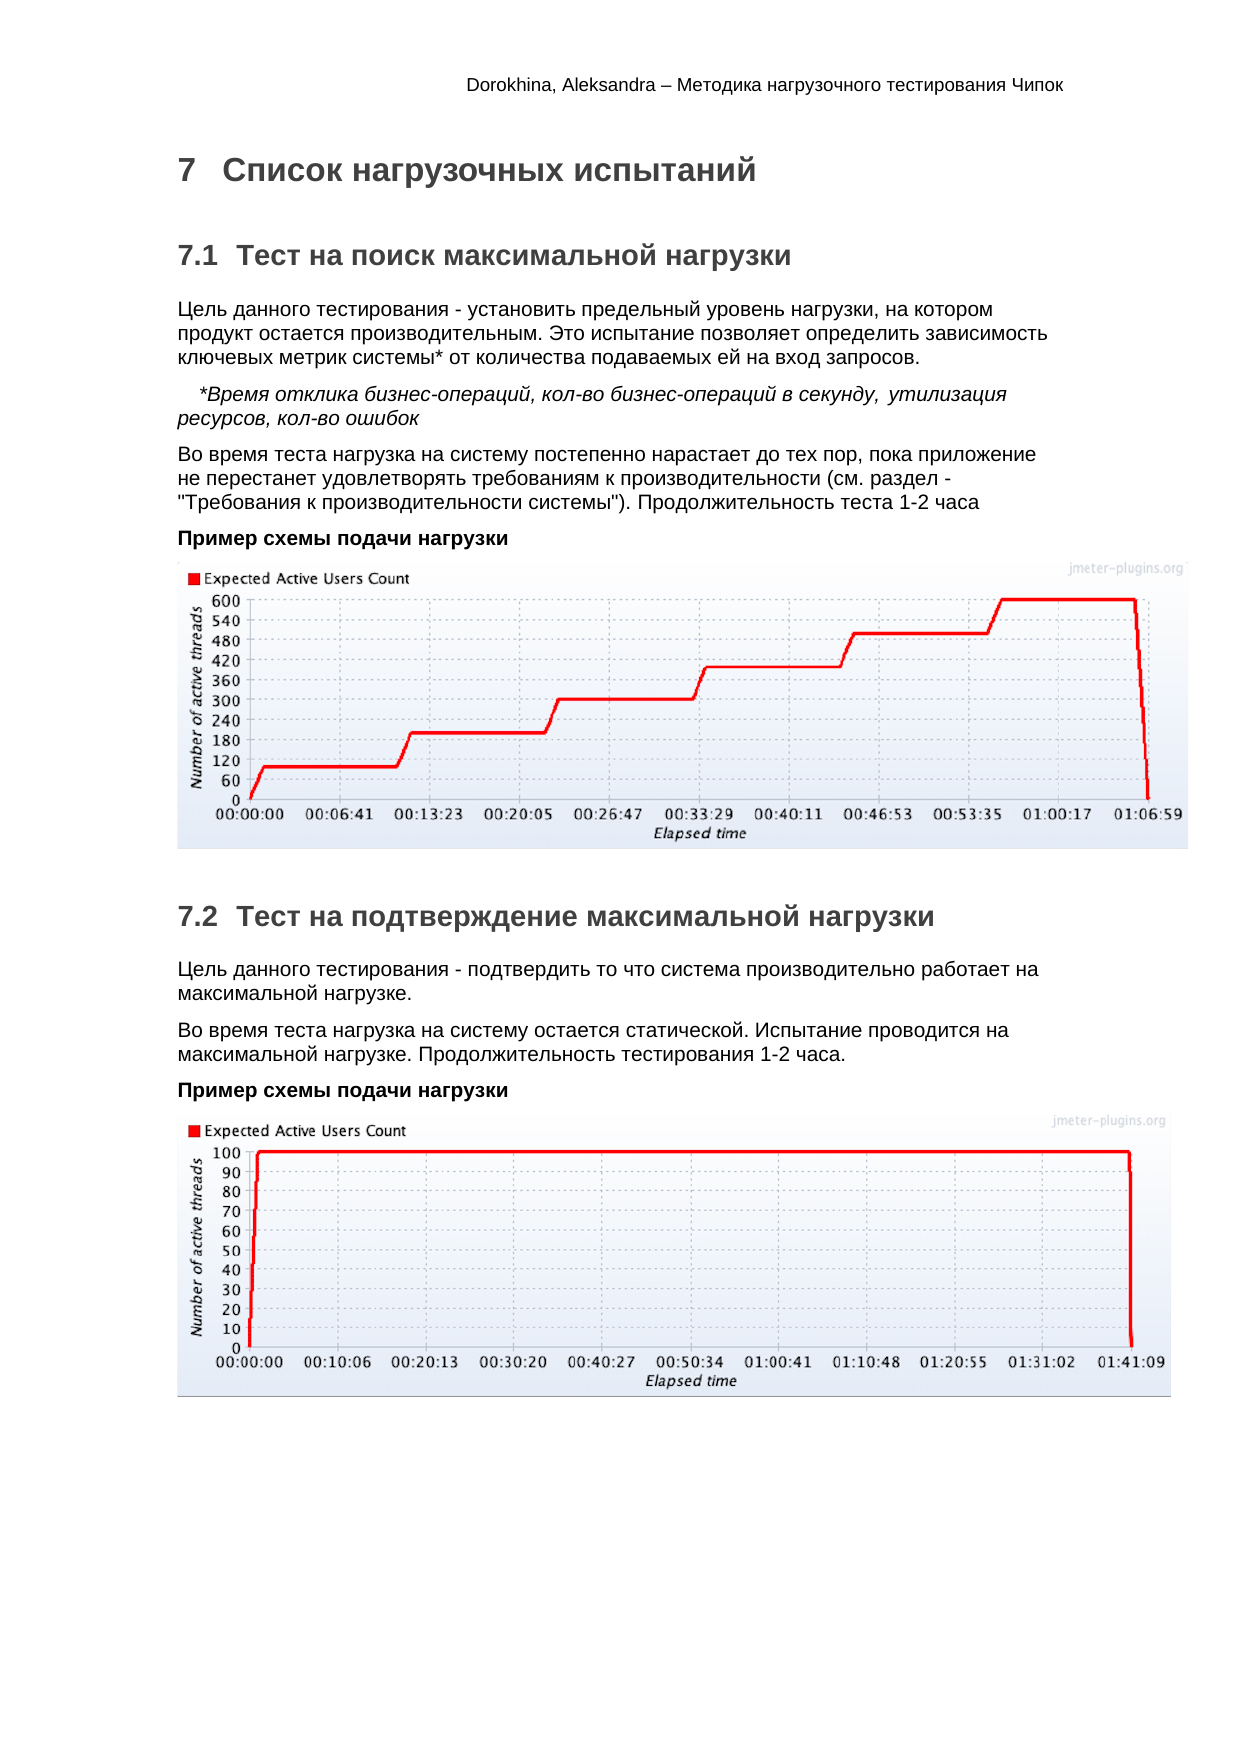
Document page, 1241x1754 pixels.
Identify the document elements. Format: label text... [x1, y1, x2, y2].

text Пример схемы подачи нагрузки [177, 526, 1063, 550]
text Цель данного тестирования - подтвердить то что система производительно работает на максимальной нагрузке. [177, 957, 1063, 1005]
text Цель данного тестирования - установить предельный уровень нагрузки, на котором продукт остается производительным. Это испытание позволяет определить зависимость ключевых метрик системы* от количества подаваемых ей на вход запросов. [177, 297, 1063, 369]
subtitle Тест на подтверждение максимальной нагрузки [177, 898, 1063, 932]
subtitle Тест на поиск максимальной нагрузки [177, 238, 1063, 272]
picture [177, 1114, 1171, 1397]
picture [177, 562, 1189, 849]
text Пример схемы подачи нагрузки [177, 1078, 1063, 1102]
subtitle Список нагрузочных испытаний [177, 150, 1063, 188]
text Во время теста нагрузка на систему остается статической. Испытание проводится на максимальной нагрузке. Продолжительность тестирования 1-2 часа. [177, 1017, 1063, 1065]
text *Время отклика бизнес-операций, кол-во бизнес-операций в секунду, утилизация ресурсов, кол-во ошибок [177, 381, 1063, 429]
text Во время теста нагрузка на систему постепенно нарастает до тех пор, пока приложение не перестанет удовлетворять требованиям к производительности (см. раздел - "Требования к производительности системы"). Продолжительность теста 1-2 часа [177, 442, 1063, 514]
